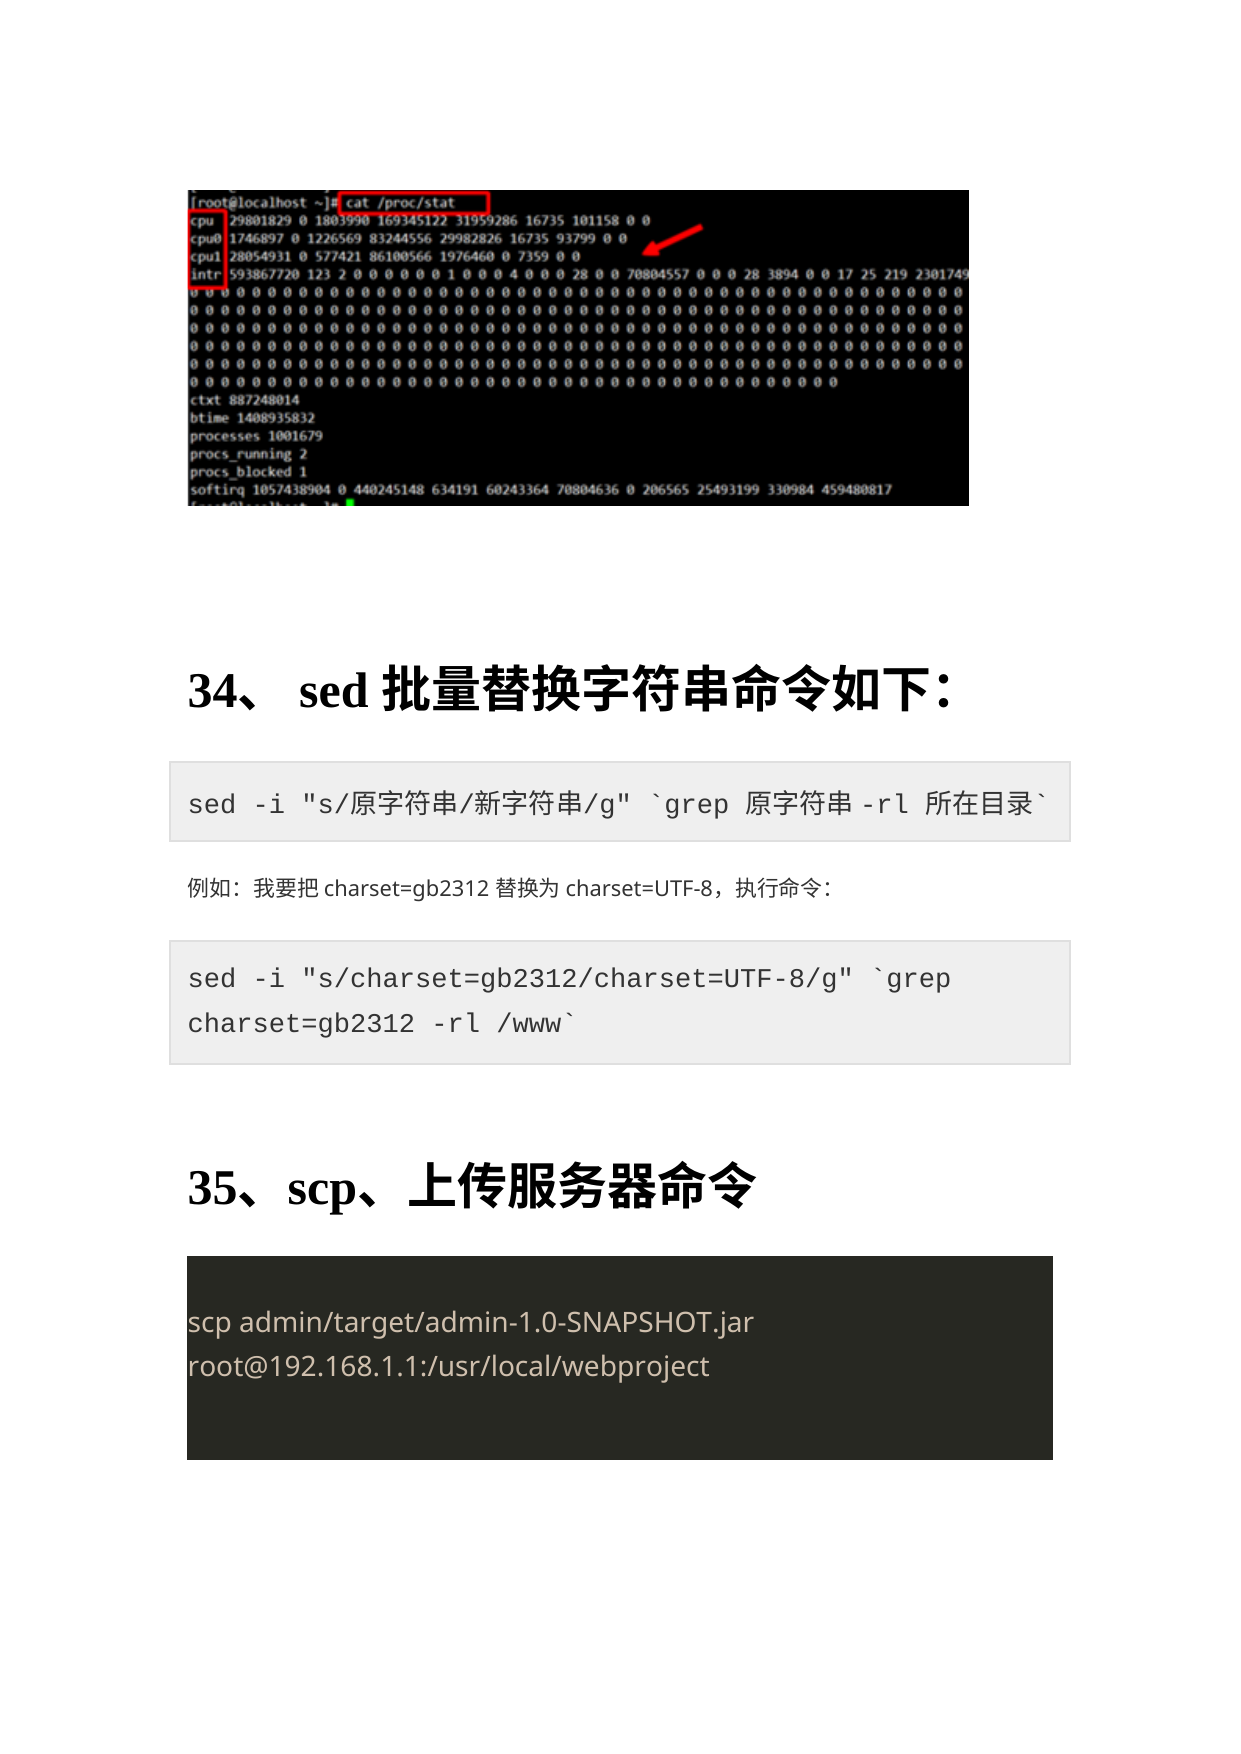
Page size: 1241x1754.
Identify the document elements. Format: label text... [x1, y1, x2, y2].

text scp admin/target/admin-1.0-SNAPSHOT.jar root@192.168.1.1:/usr/local/webproject [187, 1256, 1053, 1388]
text sed -i "s/原字符串/新字符串/g" `grep 原字符串 -rl 所在目录` [171, 763, 1069, 840]
subtitle 35、scp、上传服务器命令 [187, 1138, 1053, 1226]
picture [187, 190, 969, 506]
text 例如：我要把 charset=gb2312 替换为 charset=UTF-8，执行命令： [187, 865, 1053, 909]
subtitle 34、 sed 批量替换字符串命令如下： [187, 642, 1053, 730]
text sed -i "s/charset=gb2312/charset=UTF-8/g" `grep charset=gb2312 -rl /www` [171, 942, 1069, 1063]
